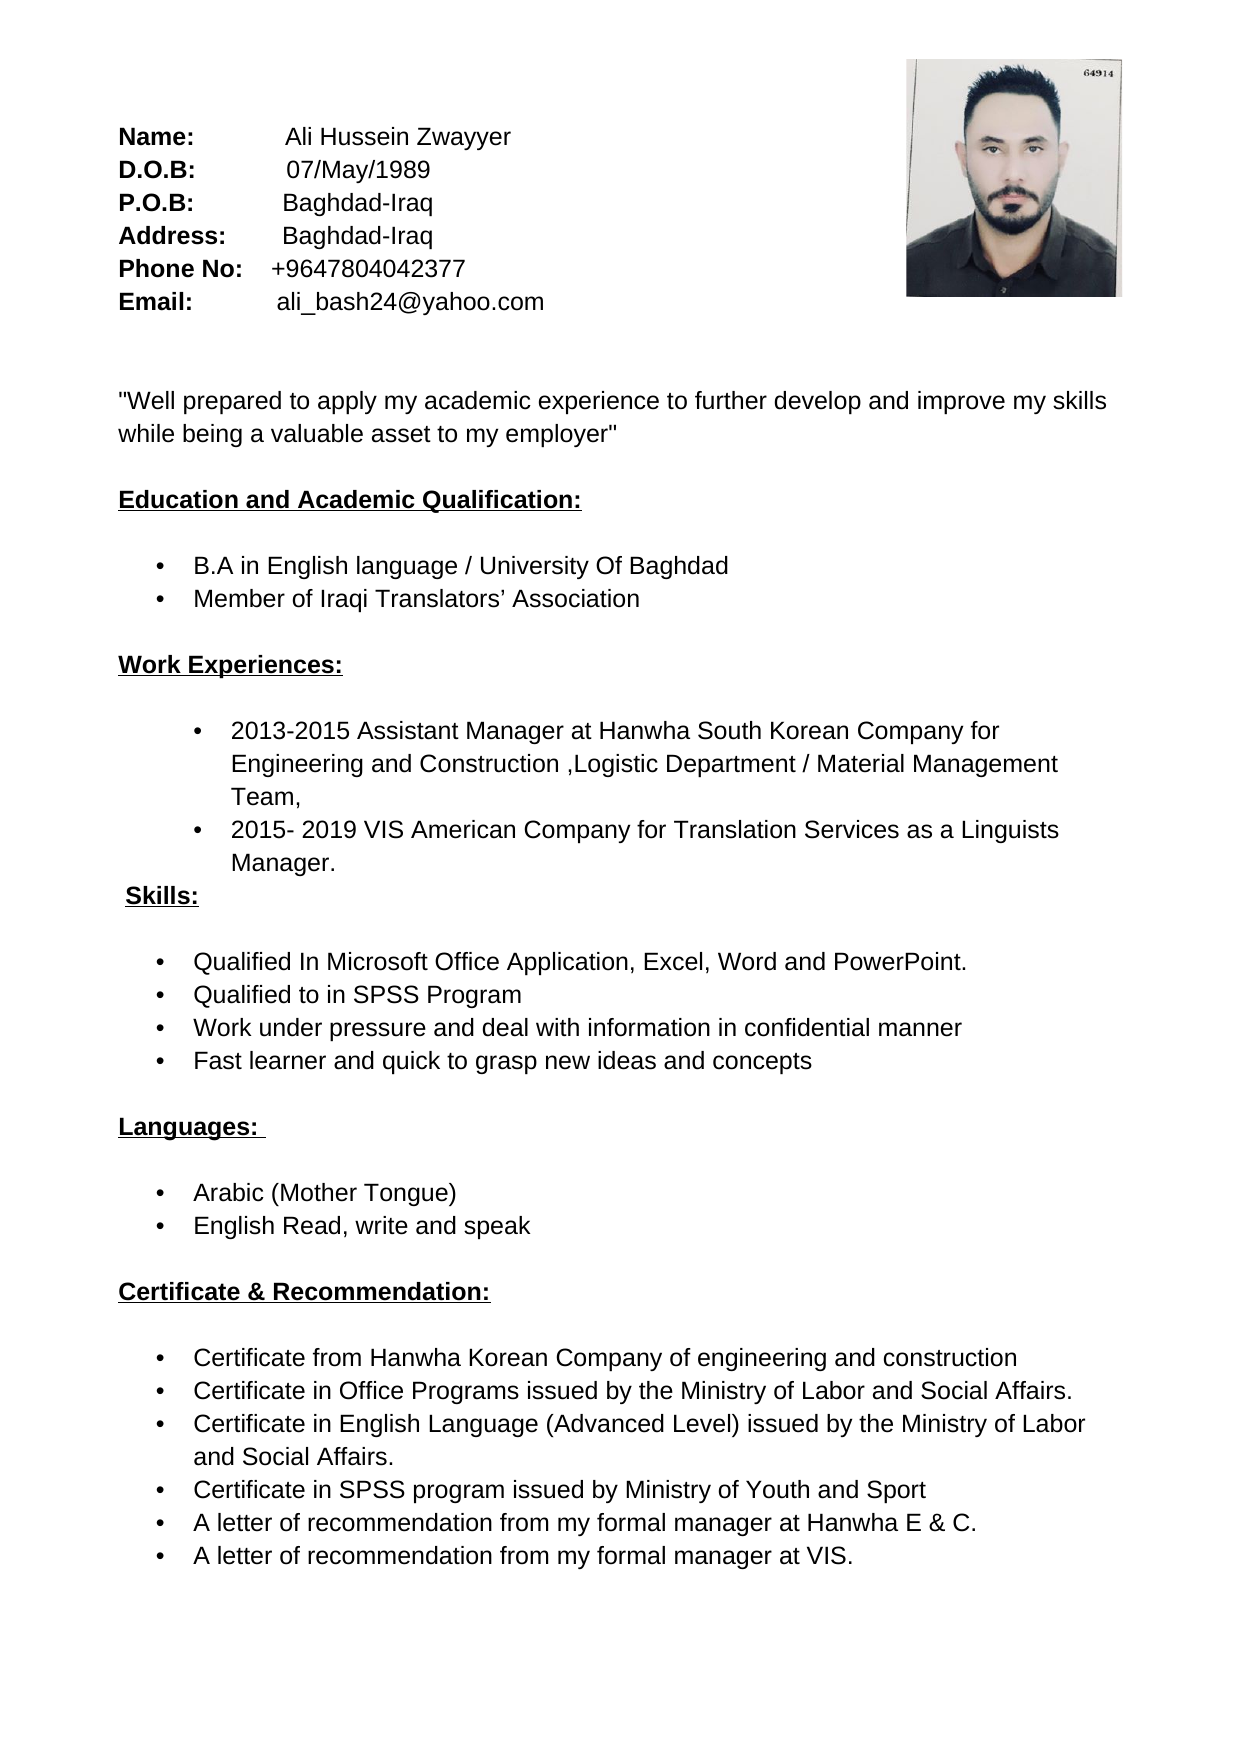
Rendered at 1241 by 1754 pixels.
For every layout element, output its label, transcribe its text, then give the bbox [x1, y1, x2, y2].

list Arabic (Mother Tongue) [156, 1178, 1122, 1207]
list Fast learner and quick to grasp new ideas and concepts [156, 1046, 1122, 1075]
text Name: Ali Hussein Zwayyer [118, 122, 906, 151]
list A letter of recommendation from my formal manager at Hanwha E & C. [156, 1508, 1122, 1537]
list Certificate in Office Programs issued by the Ministry of Labor and Social Affairs. [156, 1376, 1122, 1405]
text Work Experiences: [118, 650, 1122, 678]
list Work under pressure and deal with information in confidential manner [156, 1013, 1122, 1042]
list A letter of recommendation from my formal manager at VIS. [156, 1541, 1122, 1570]
list 2013-2015 Assistant Manager at Hanwha South Korean Company for Engineering and Construction ,Logistic Department / Material Management Team, [193, 716, 1122, 811]
list Certificate in SPSS program issued by Ministry of Youth and Sport [156, 1475, 1122, 1504]
list 2015- 2019 VIS American Company for Translation Services as a Linguists Manager. [193, 815, 1122, 877]
list Certificate from Hanwha Korean Company of engineering and construction [156, 1343, 1122, 1372]
list B.A in English language / University Of Baghdad [156, 551, 1122, 579]
text "Well prepared to apply my academic experience to further develop and improve my skills while being a valuable asset to my employer" [118, 386, 1122, 447]
text Education and Academic Qualification: [118, 485, 1122, 513]
list Qualified In Microsoft Office Application, Excel, Word and PowerPoint. [156, 947, 1122, 976]
list English Read, write and speak [156, 1211, 1122, 1240]
text Skills: [118, 881, 1122, 910]
text Languages: [118, 1112, 1122, 1141]
text D.O.B: 07/May/1989 [118, 155, 906, 184]
text Phone No: +9647804042377 [118, 254, 906, 283]
list Qualified to in SPSS Program [156, 980, 1122, 1009]
text Email: ali_bash24@yahoo.com [118, 287, 1122, 316]
text P.O.B: Baghdad-Iraq [118, 188, 906, 217]
text Certificate & Recommendation: [118, 1277, 1122, 1306]
list Member of Iraqi Translators’ Association [156, 584, 1122, 612]
list Certificate in English Language (Advanced Level) issued by the Ministry of Labor and Social Affairs. [156, 1409, 1122, 1471]
picture [906, 59, 1123, 297]
text Address: Baghdad-Iraq [118, 221, 906, 250]
